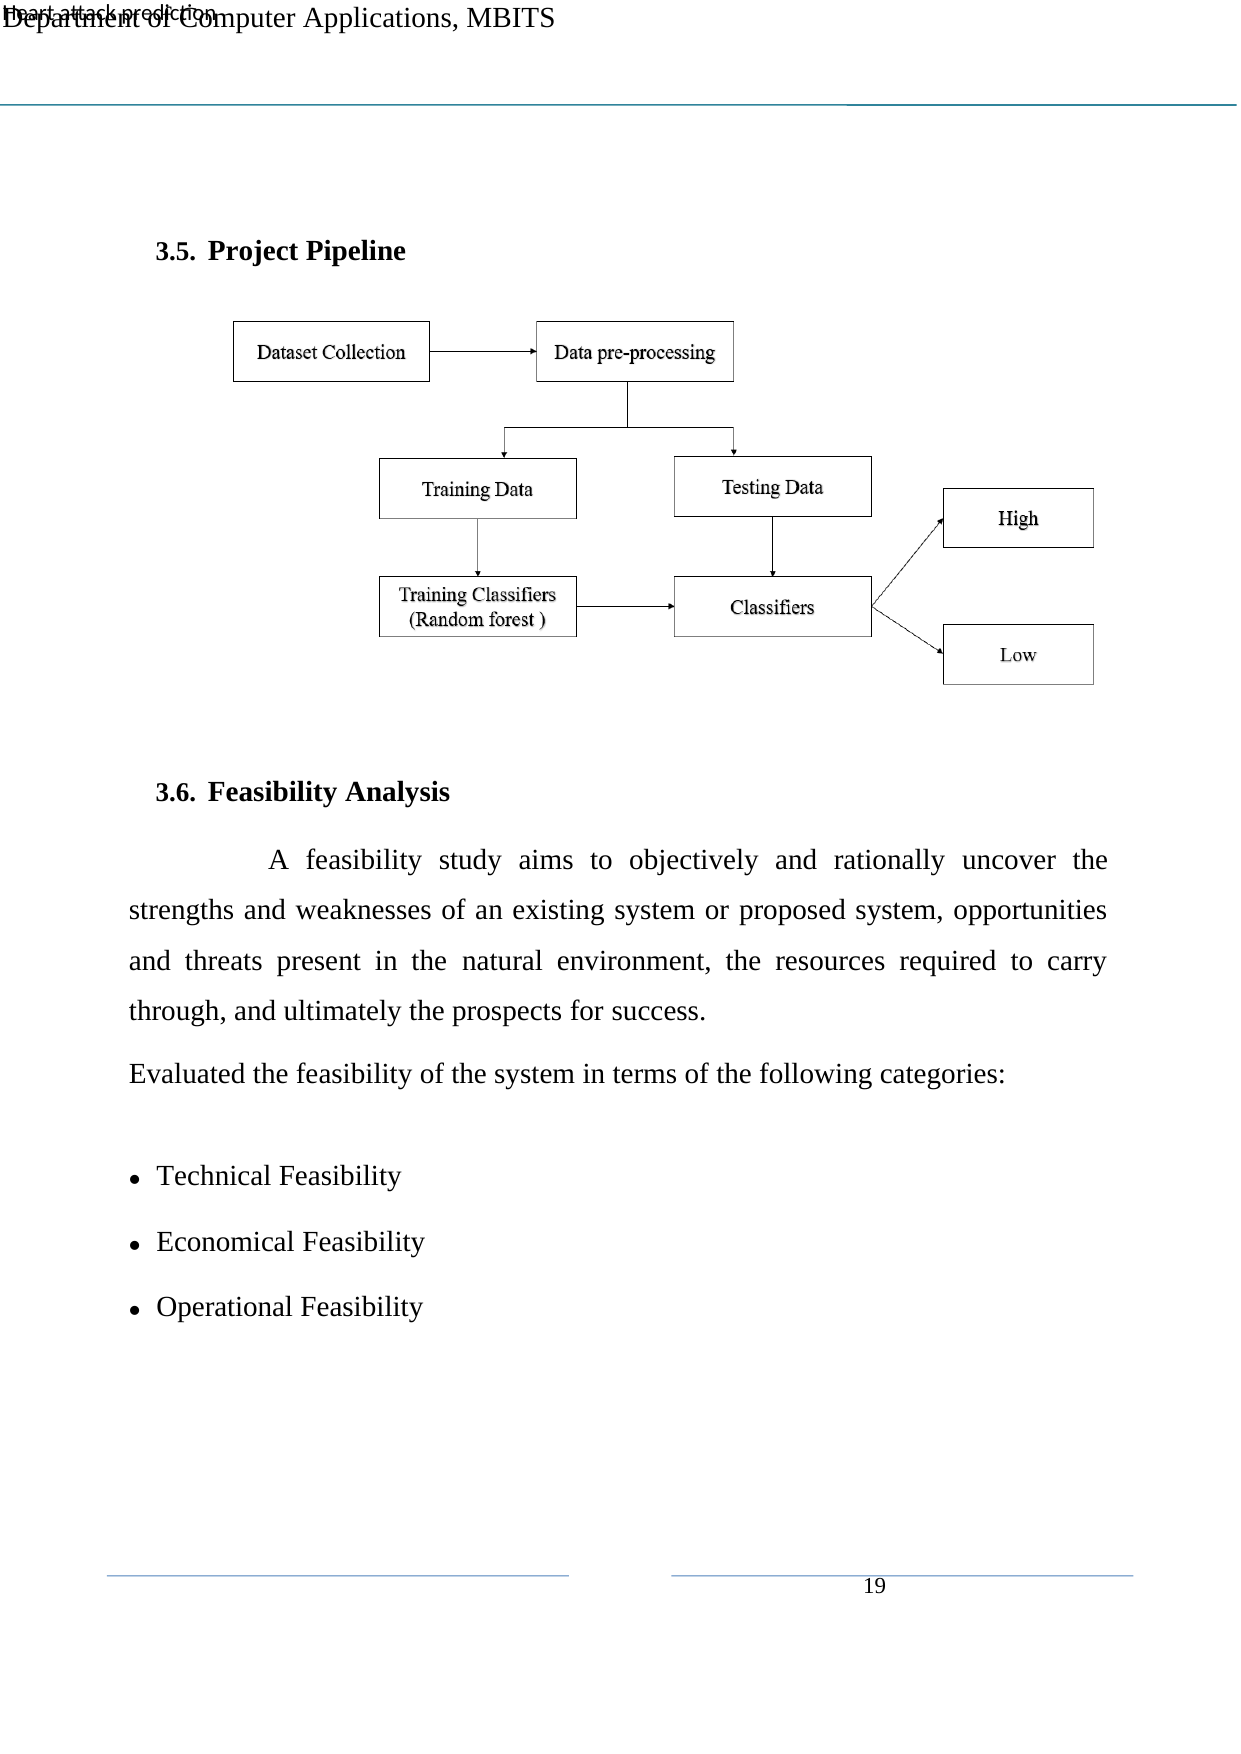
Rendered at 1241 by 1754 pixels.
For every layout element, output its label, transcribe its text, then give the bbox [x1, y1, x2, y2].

picture [207, 276, 1111, 774]
subtitle Feasibility Analysis [155, 774, 1163, 808]
list Technical Feasibility [128, 1158, 1163, 1191]
list Operational Feasibility [128, 1289, 1163, 1323]
list Project Pipeline [155, 233, 1163, 267]
list Economical Feasibility [128, 1224, 1163, 1257]
text A feasibility study aims to objectively and rationally uncover the strengths and weaknesses of an existing system or proposed system, opportunities and threats present in the natural environment, the resources required to carry through, and ultimately the prospects for success. [129, 842, 1108, 1027]
text Evaluated the feasibility of the system in terms of the following categories: [129, 1056, 1163, 1090]
